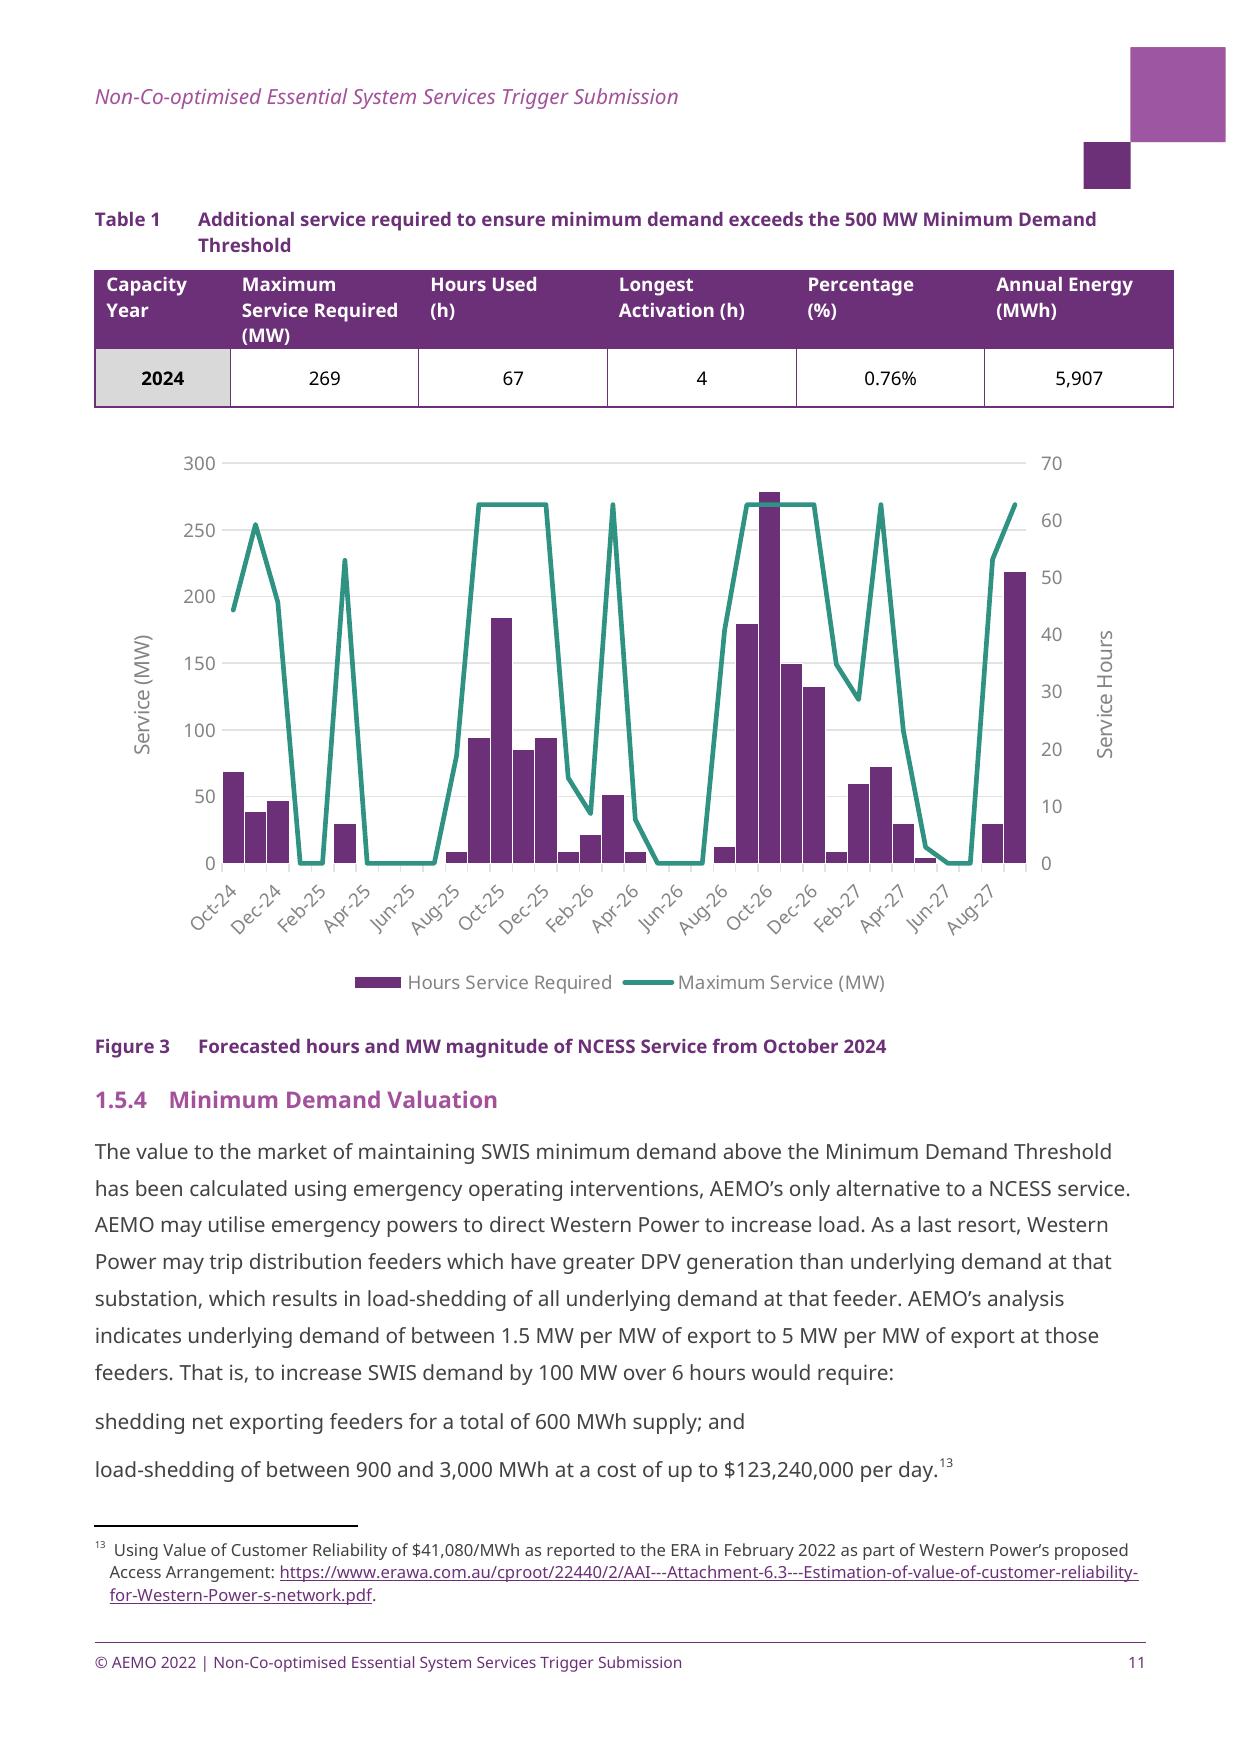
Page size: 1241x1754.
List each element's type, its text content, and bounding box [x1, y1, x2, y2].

table_cell 67 [419, 349, 607, 406]
table_cell 4 [608, 349, 796, 406]
text Forecasted hours and MW magnitude of NCESS Service from October 2024 [94, 1033, 1146, 1059]
table_header Capacity Year [96, 271, 230, 348]
table_header Hours Used (h) [419, 271, 607, 348]
subtitle Minimum Demand Valuation [94, 1084, 1146, 1115]
table_cell 5,907 [985, 349, 1173, 406]
table_cell 269 [231, 349, 418, 406]
list shedding net exporting feeders for a total of 600 MWh supply; and [94, 1407, 1146, 1436]
table_cell 2024 [96, 349, 230, 406]
text The value to the market of maintaining SWIS minimum demand above the Minimum Demand Threshold has been calculated using emergency operating interventions, AEMO’s only alternative to a NCESS service. AEMO may utilise emergency powers to direct Western Power to increase load. As a last resort, Western Power may trip distribution feeders which have greater DPV generation than underlying demand at that substation, which results in load-shedding of all underlying demand at that feeder. AEMO’s analysis indicates underlying demand of between 1.5 MW per MW of export to 5 MW per MW of export at those feeders. That is, to increase SWIS demand by 100 MW over 6 hours would require: [94, 1137, 1146, 1386]
table_header Annual Energy (MWh) [985, 271, 1173, 348]
list load-shedding of between 900 and 3,000 MWh at a cost of up to $123,240,000 per day. [94, 1455, 1146, 1483]
table_header Maximum Service Required (MW) [231, 271, 418, 348]
text Additional service required to ensure minimum demand exceeds the 500 MW Minimum Demand Threshold [94, 207, 1146, 258]
table_header Percentage (%) [797, 271, 984, 348]
table_header Longest Activation (h) [608, 271, 796, 348]
table_cell 0.76% [797, 349, 984, 406]
